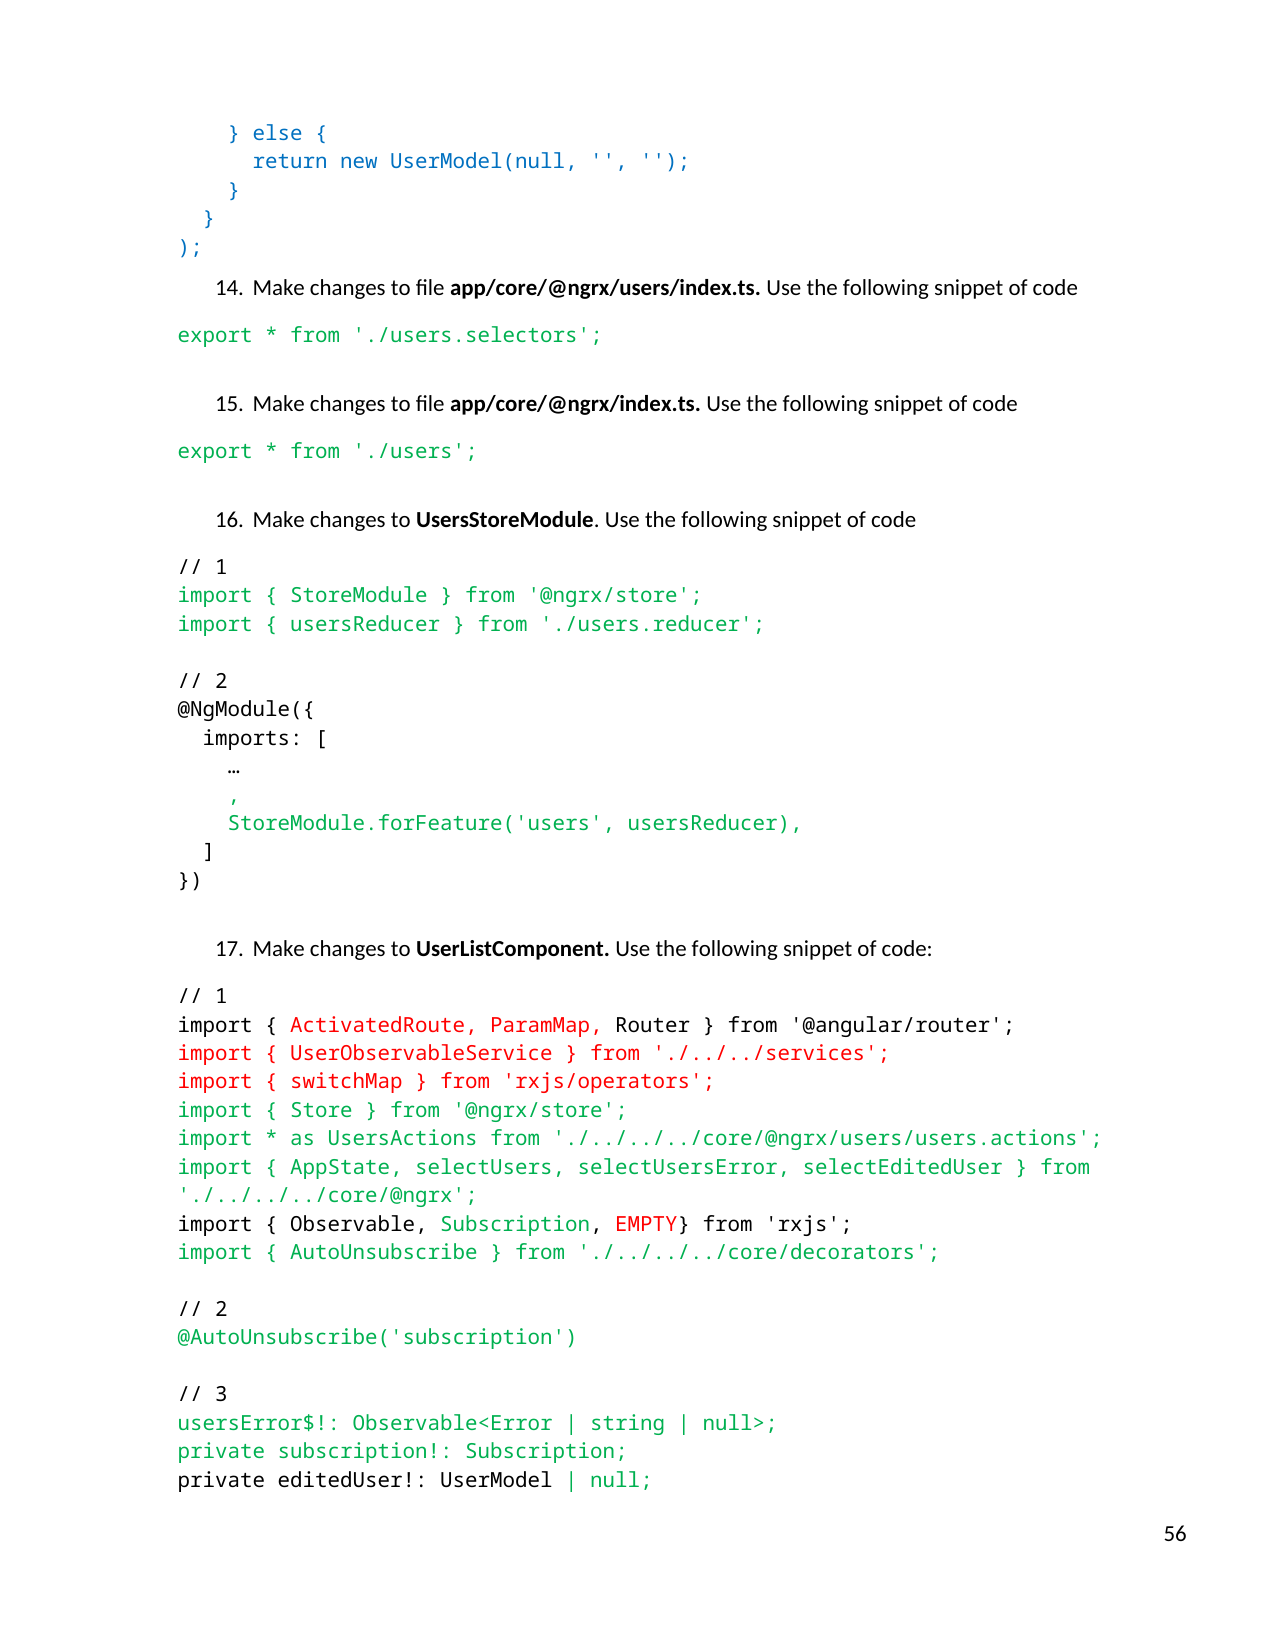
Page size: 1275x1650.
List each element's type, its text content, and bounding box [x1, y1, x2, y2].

text import { AutoUnsubscribe } from './../../../core/decorators'; [177, 1237, 1186, 1266]
text ); [177, 232, 1186, 260]
text export * from './users.selectors'; [177, 320, 1186, 348]
list Make changes to UserListComponent. Use the following snippet of code: [215, 934, 1186, 962]
text // 1 [177, 552, 1186, 581]
text import { switchMap } from 'rxjs/operators'; [177, 1067, 1186, 1095]
text import { ActivatedRoute, ParamMap, Router } from '@angular/router'; [177, 1010, 1186, 1038]
text private subscription!: Subscription; [177, 1436, 1186, 1465]
text // 2 [177, 1294, 1186, 1322]
text import { Store } from '@ngrx/store'; [177, 1095, 1186, 1123]
list Make changes to UsersStoreModule. Use the following snippet of code [215, 505, 1186, 533]
text } else { [177, 118, 1186, 147]
text import * as UsersActions from './../../../core/@ngrx/users/users.actions'; [177, 1123, 1186, 1152]
text return new UserModel(null, '', ''); [177, 147, 1186, 175]
text imports: [ [177, 723, 1186, 751]
text import { StoreModule } from '@ngrx/store'; [177, 581, 1186, 609]
text } [177, 175, 1186, 203]
text // 2 [177, 666, 1186, 694]
text import { UserObservableService } from './../../services'; [177, 1038, 1186, 1067]
text import { usersReducer } from './users.reducer'; [177, 609, 1186, 637]
text import { Observable, Subscription, EMPTY} from 'rxjs'; [177, 1209, 1186, 1237]
text usersError$!: Observable<Error | string | null>; [177, 1408, 1186, 1436]
text }) [177, 865, 1186, 893]
text , [177, 780, 1186, 808]
text @AutoUnsubscribe('subscription') [177, 1322, 1186, 1351]
text ] [177, 837, 1186, 865]
text } [177, 203, 1186, 232]
text import { AppState, selectUsers, selectUsersError, selectEditedUser } from './../../../core/@ngrx'; [177, 1152, 1186, 1209]
list Make changes to file app/core/@ngrx/users/index.ts. Use the following snippet of code [215, 273, 1186, 301]
text StoreModule.forFeature('users', usersReducer), [177, 808, 1186, 837]
text @NgModule({ [177, 694, 1186, 723]
text … [177, 751, 1186, 780]
text // 3 [177, 1379, 1186, 1408]
text private editedUser!: UserModel | null; [177, 1465, 1186, 1493]
text // 1 [177, 981, 1186, 1010]
list Make changes to file app/core/@ngrx/index.ts. Use the following snippet of code [215, 389, 1186, 417]
text export * from './users'; [177, 436, 1186, 464]
